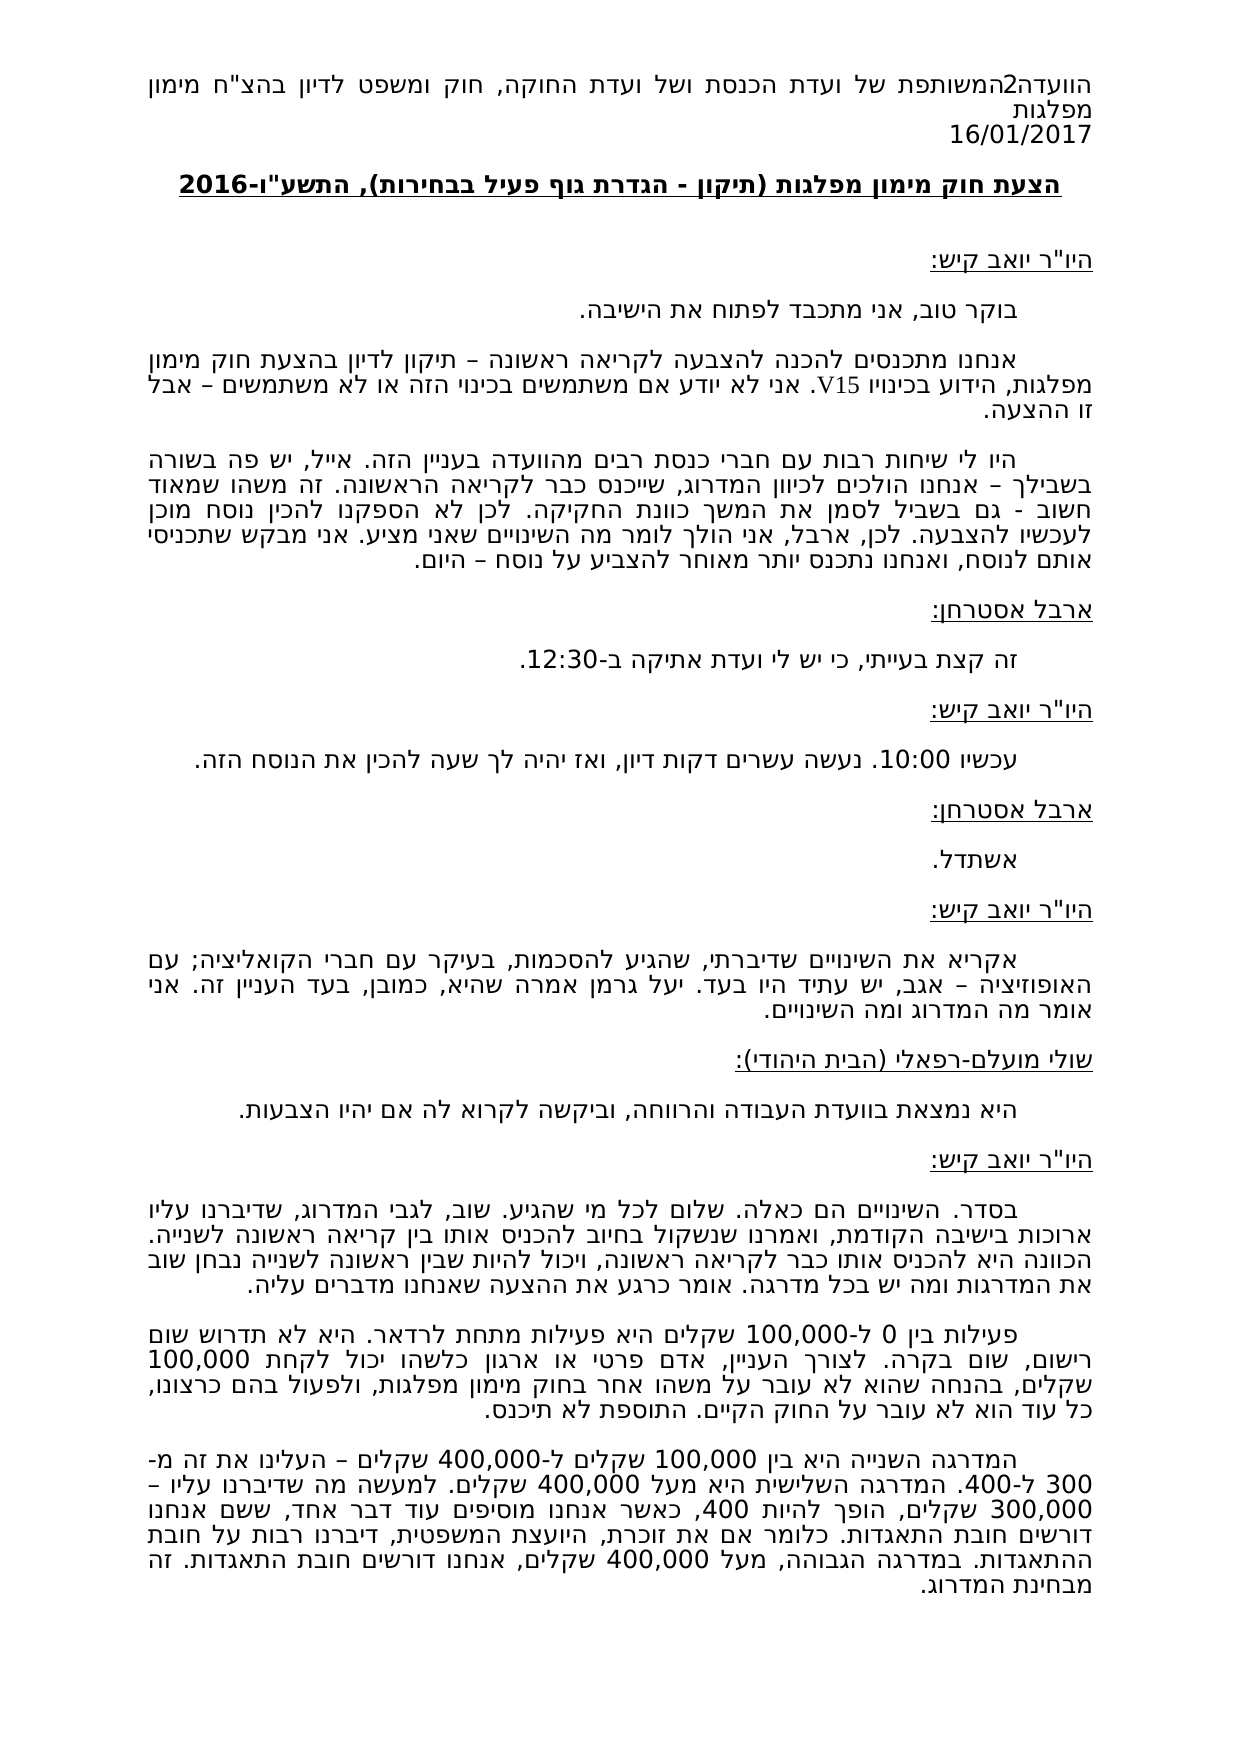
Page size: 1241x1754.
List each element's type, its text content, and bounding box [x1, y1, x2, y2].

text הצעת חוק מימון מפלגות (תיקון - הגדרת גוף פעיל בבחירות), התשע"ו-2016 [374, 174, 761, 196]
text המדרגה השנייה היא בין 100,000 שקלים ל-400,000 שקלים – העלינו את זה מ-300 ל-400. המדרגה השלישית היא מעל 400,000 שקלים. למעשה מה שדיברנו עליו – 300,000 שקלים, הופך להיות 400, כאשר אנחנו מוסיפים עוד דבר אחד, ששם אנחנו דורשים חובת התאגדות. כלומר אם את זוכרת, היועצת המשפטית, דיברנו רבות על חובת ההתאגדות. במדרגה הגבוהה, מעל 400,000 שקלים, אנחנו דורשים חובת התאגדות. זה מבחינת המדרוג. [147, 1449, 1093, 1599]
text אנחנו מתכנסים להכנה להצבעה לקריאה ראשונה – תיקון לדיון בהצעת חוק מימון מפלגות, הידוע בכינויו V15. אני לא יודע אם משתמשים בכינוי הזה או לא משתמשים – אבל זו ההצעה. [147, 349, 1093, 424]
text היו"ר יואב קיש: [147, 249, 1093, 274]
text ארבל אסטרחן: [147, 599, 1093, 624]
text פעילות בין 0 ל-100,000 שקלים היא פעילות מתחת לרדאר. היא לא תדרוש שום רישום, שום בקרה. לצורך העניין, אדם פרטי או ארגון כלשהו יכול לקחת 100,000 שקלים, בהנחה שהוא לא עובר על משהו אחר בחוק מימון מפלגות, ולפעול בהם כרצונו, כל עוד הוא לא עובר על החוק הקיים. התוספת לא תיכנס. [147, 1324, 1093, 1424]
text היו"ר יואב קיש: [147, 699, 1093, 724]
text היו לי שיחות רבות עם חברי כנסת רבים מהוועדה בעניין הזה. אייל, יש פה בשורה בשבילך – אנחנו הולכים לכיוון המדרוג, שייכנס כבר לקריאה הראשונה. זה משהו שמאוד חשוב - גם בשביל לסמן את המשך כוונת החקיקה. לכן לא הספקנו להכין נוסח מוכן לעכשיו להצבעה. לכן, ארבל, אני הולך לומר מה השינויים שאני מציע. אני מבקש שתכניסי אותם לנוסח, ואנחנו נתכנס יותר מאוחר להצביע על נוסח – היום. [147, 449, 1093, 574]
text הצעת חוק מימון מפלגות (תיקון - הגדרת גוף פעיל בבחירות), התשע"ו-2016 [762, 174, 1093, 199]
text היו"ר יואב קיש: [147, 899, 1093, 924]
text אשתדל. [147, 849, 1093, 874]
text היו"ר יואב קיש: [147, 1149, 1093, 1174]
text בסדר. השינויים הם כאלה. שלום לכל מי שהגיע. שוב, לגבי המדרוג, שדיברנו עליו ארוכות בישיבה הקודמת, ואמרנו שנשקול בחיוב להכניס אותו בין קריאה ראשונה לשנייה. הכוונה היא להכניס אותו כבר לקריאה ראשונה, ויכול להיות שבין ראשונה לשנייה נבחן שוב את המדרגות ומה יש בכל מדרגה. אומר כרגע את ההצעה שאנחנו מדברים עליה. [147, 1199, 1093, 1299]
text בוקר טוב, אני מתכבד לפתוח את הישיבה. [147, 299, 1093, 324]
text שולי מועלם-רפאלי (הבית היהודי): [147, 1049, 1093, 1074]
text הצעת חוק מימון מפלגות (תיקון - הגדרת גוף פעיל בבחירות), התשע"ו-2016 [147, 174, 559, 199]
text היא נמצאת בוועדת העבודה והרווחה, וביקשה לקרוא לה אם יהיו הצבעות. [147, 1099, 1093, 1124]
text עכשיו 10:00. נעשה עשרים דקות דיון, ואז יהיה לך שעה להכין את הנוסח הזה. [147, 749, 1093, 774]
text אקריא את השינויים שדיברתי, שהגיע להסכמות, בעיקר עם חברי הקואליציה; עם האופוזיציה – אגב, יש עתיד היו בעד. יעל גרמן אמרה שהיא, כמובן, בעד העניין זה. אני אומר מה המדרוג ומה השינויים. [147, 949, 1093, 1024]
text זה קצת בעייתי, כי יש לי ועדת אתיקה ב-12:30. [147, 649, 1093, 674]
text ארבל אסטרחן: [147, 799, 1093, 824]
